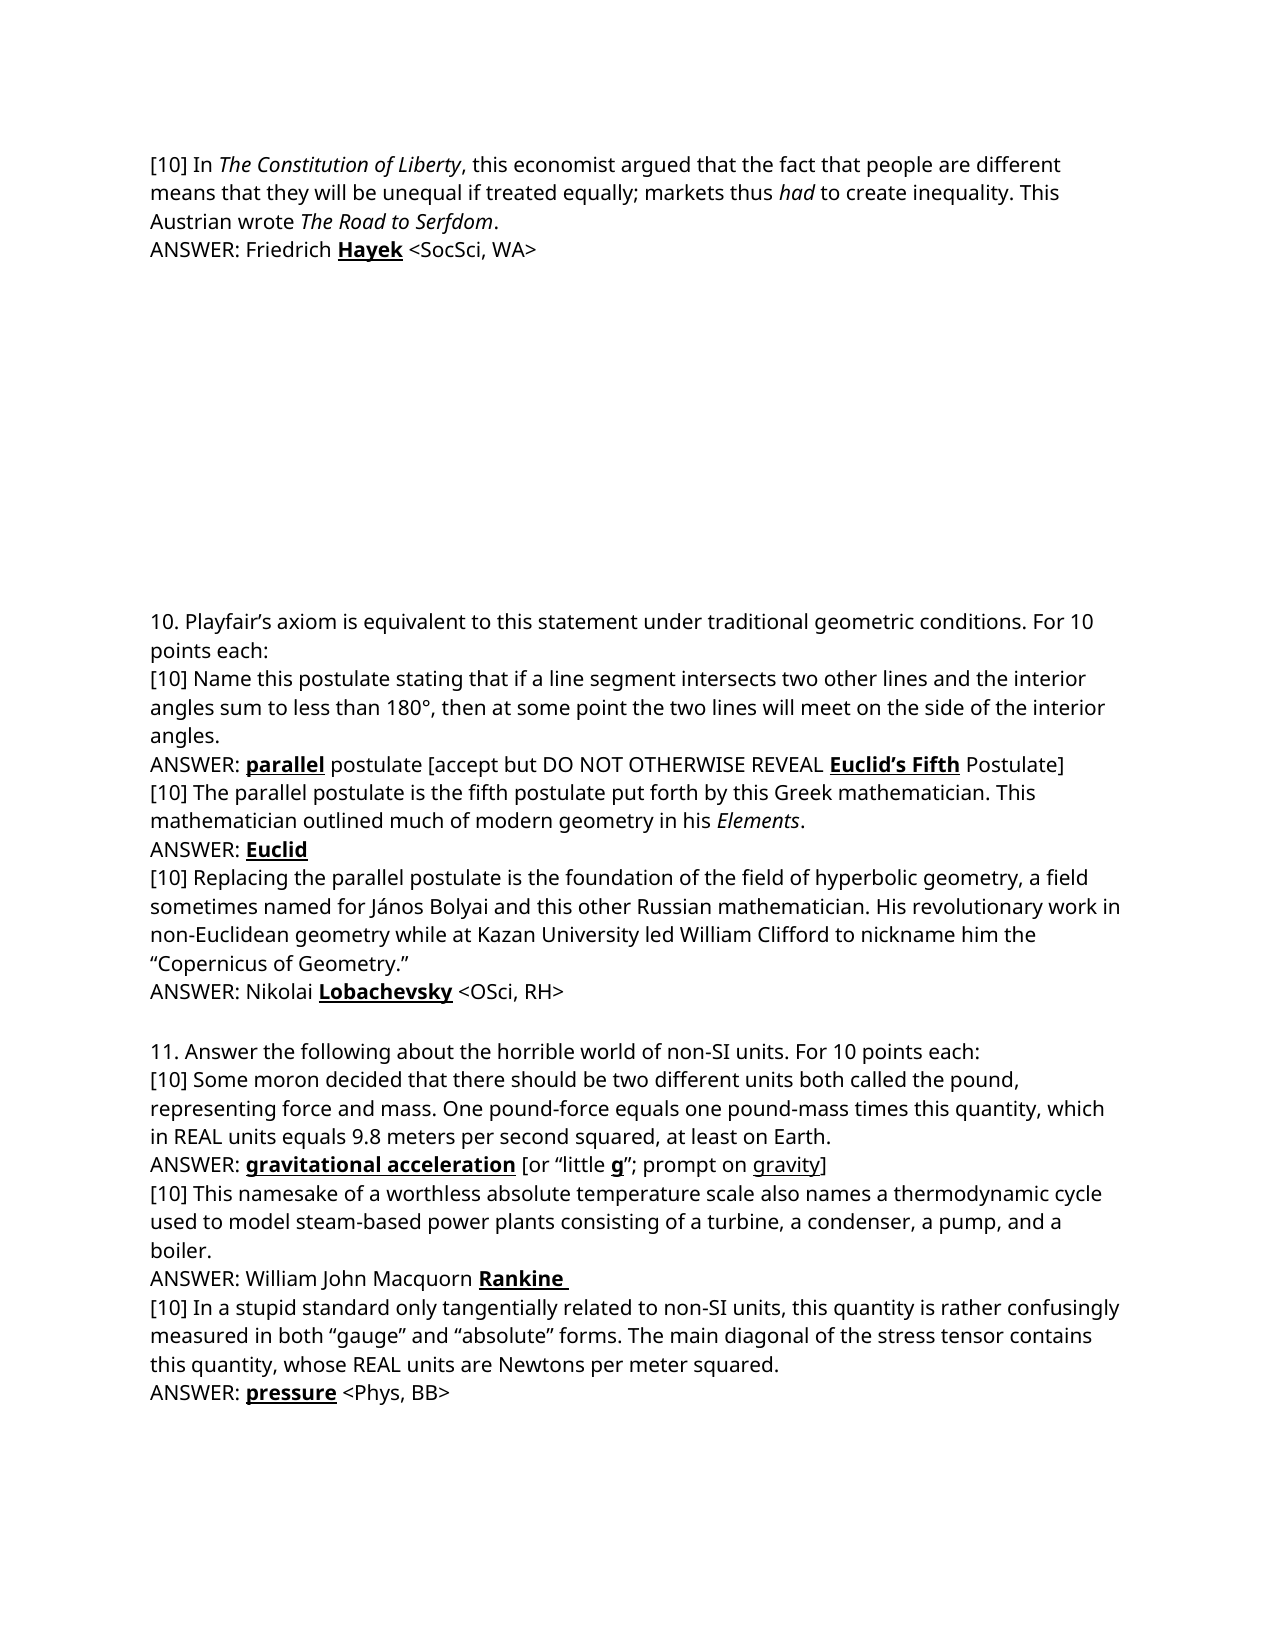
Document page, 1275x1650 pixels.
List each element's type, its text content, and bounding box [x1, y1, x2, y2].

text 10. Playfair’s axiom is equivalent to this statement under traditional geometric conditions. For 10 points each: [150, 607, 1125, 664]
text [10] In The Constitution of Liberty, this economist argued that the fact that people are different means that they will be unequal if treated equally; markets thus had to create inequality. This Austrian wrote The Road to Serfdom. [150, 150, 1125, 235]
text ANSWER: Friedrich Hayek <SocSci, WA> [150, 235, 1125, 264]
text ANSWER: parallel postulate [accept but DO NOT OTHERWISE REVEAL Euclid’s Fifth Postulate] [150, 750, 1125, 778]
text [10] The parallel postulate is the fifth postulate put forth by this Greek mathematician. This mathematician outlined much of modern geometry in his Elements. [150, 778, 1125, 835]
text ANSWER: pressure <Phys, BB> [150, 1378, 1125, 1407]
text [10] Replacing the parallel postulate is the foundation of the field of hyperbolic geometry, a field sometimes named for János Bolyai and this other Russian mathematician. His revolutionary work in non-Euclidean geometry while at Kazan University led William Clifford to nickname him the “Copernicus of Geometry.” [150, 863, 1125, 977]
text 11. Answer the following about the horrible world of non-SI units. For 10 points each: [10] Some moron decided that there should be two different units both called the pound, representing force and mass. One pound-force equals one pound-mass times this quantity, which in REAL units equals 9.8 meters per second squared, at least on Earth. ANSWER: gravitational acceleration [or “little g”; prompt on gravity] [10] This namesake of a worthless absolute temperature scale also names a thermodynamic cycle used to model steam-based power plants consisting of a turbine, a condenser, a pump, and a boiler. ANSWER: William John Macquorn Rankine [10] In a stupid standard only tangentially related to non-SI units, this quantity is rather confusingly measured in both “gauge” and “absolute” forms. The main diagonal of the stress tensor contains this quantity, whose REAL units are Newtons per meter squared. [150, 1037, 1125, 1378]
text ANSWER: Euclid [150, 835, 1125, 863]
text [10] Name this postulate stating that if a line segment intersects two other lines and the interior angles sum to less than 180°, then at some point the two lines will meet on the side of the interior angles. [150, 664, 1125, 750]
text ANSWER: Nikolai Lobachevsky <OSci, RH> [150, 977, 1125, 1006]
